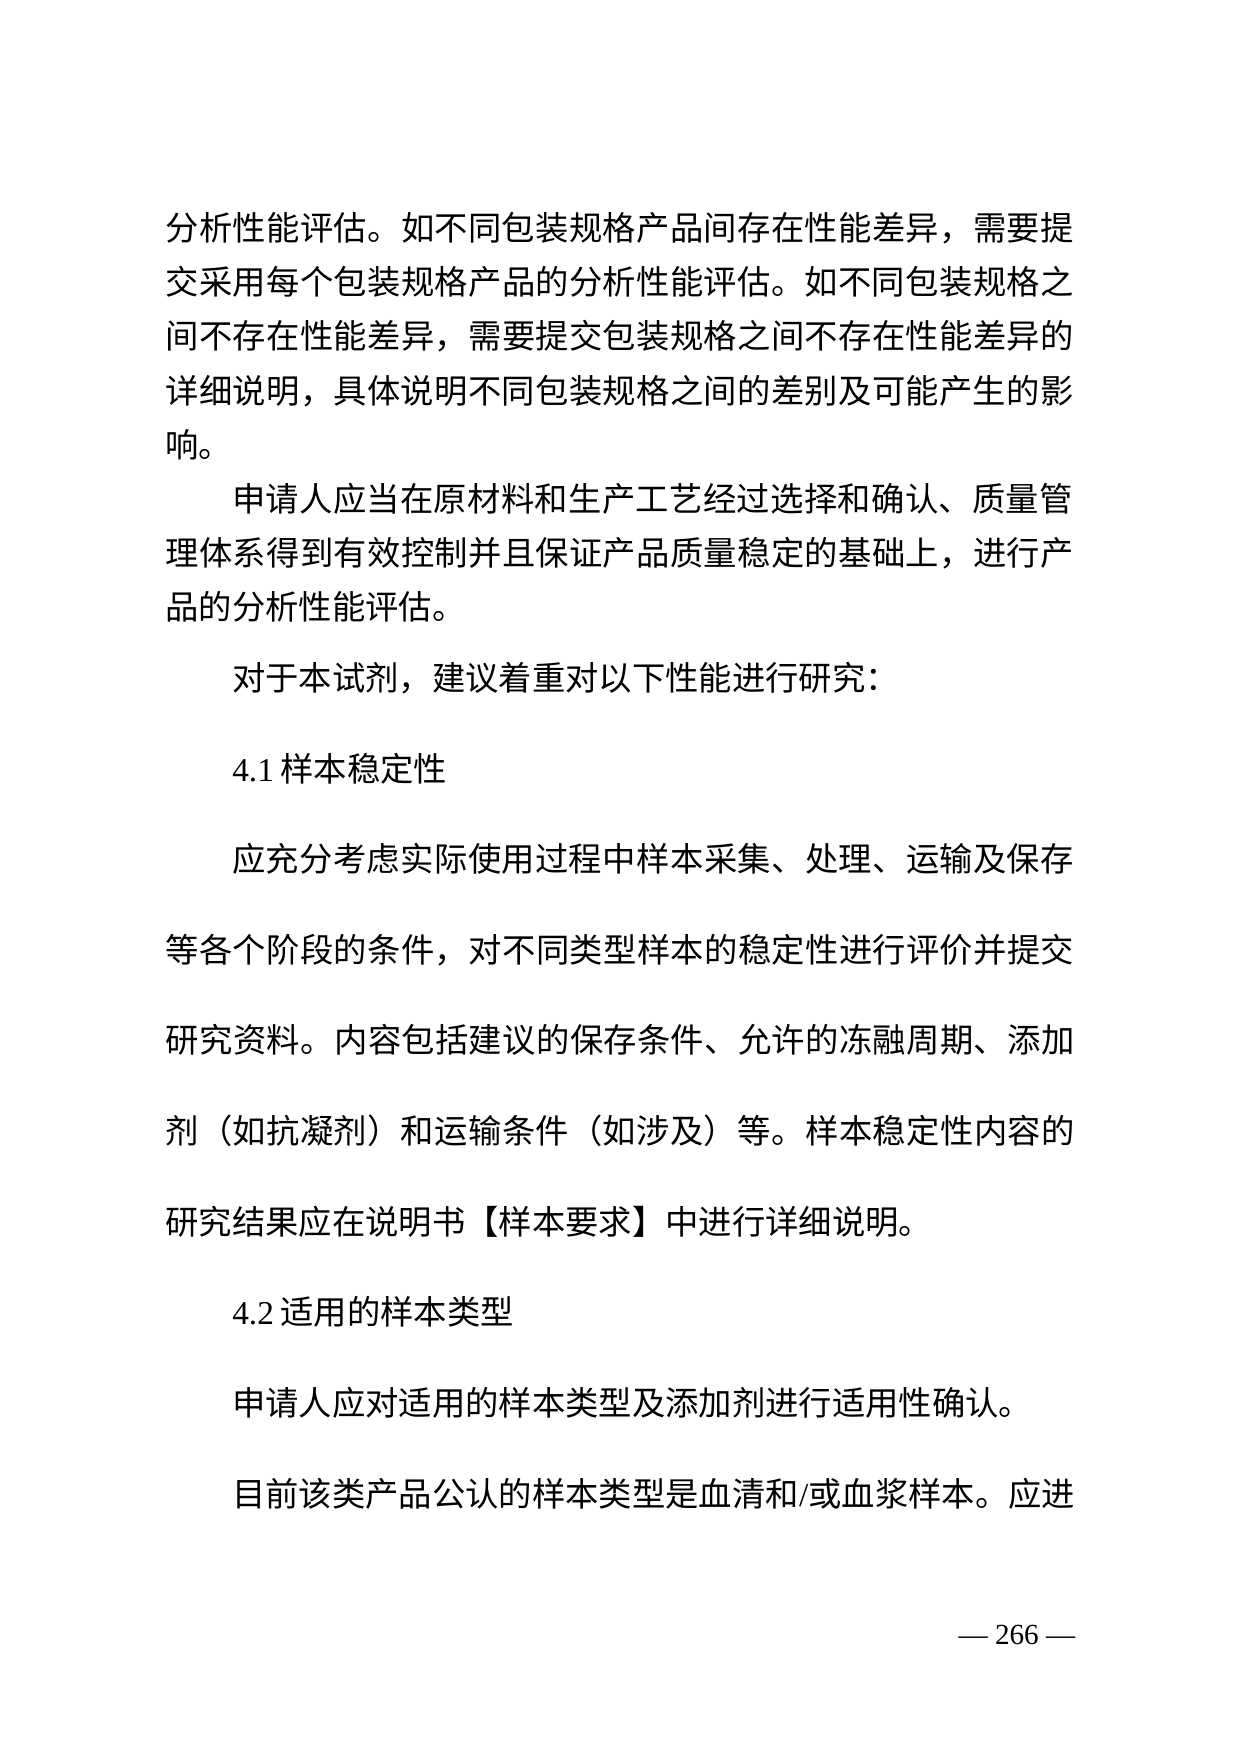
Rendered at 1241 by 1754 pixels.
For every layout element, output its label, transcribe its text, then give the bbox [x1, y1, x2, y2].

text 对于本试剂，建议着重对以下性能进行研究： [165, 631, 1075, 721]
text 4.1样本稳定性 [165, 721, 1075, 812]
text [165, 1446, 1075, 1537]
text 4.2适用的样本类型 [165, 1265, 1075, 1356]
text 申请人应当在原材料和生产工艺经过选择和确认、质量管理体系得到有效控制并且保证产品质量稳定的基础上，进行产品的分析性能评估。 [165, 468, 1075, 631]
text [165, 197, 1075, 468]
text 应充分考虑实际使用过程中样本采集、处理、运输及保存等各个阶段的条件，对不同类型样本的稳定性进行评价并提交研究资料。内容包括建议的保存条件、允许的冻融周期、添加剂（如抗凝剂）和运输条件（如涉及）等。样本稳定性内容的研究结果应在说明书【样本要求】中进行详细说明。 [165, 812, 1075, 1265]
text 申请人应对适用的样本类型及添加剂进行适用性确认。 [165, 1356, 1075, 1446]
